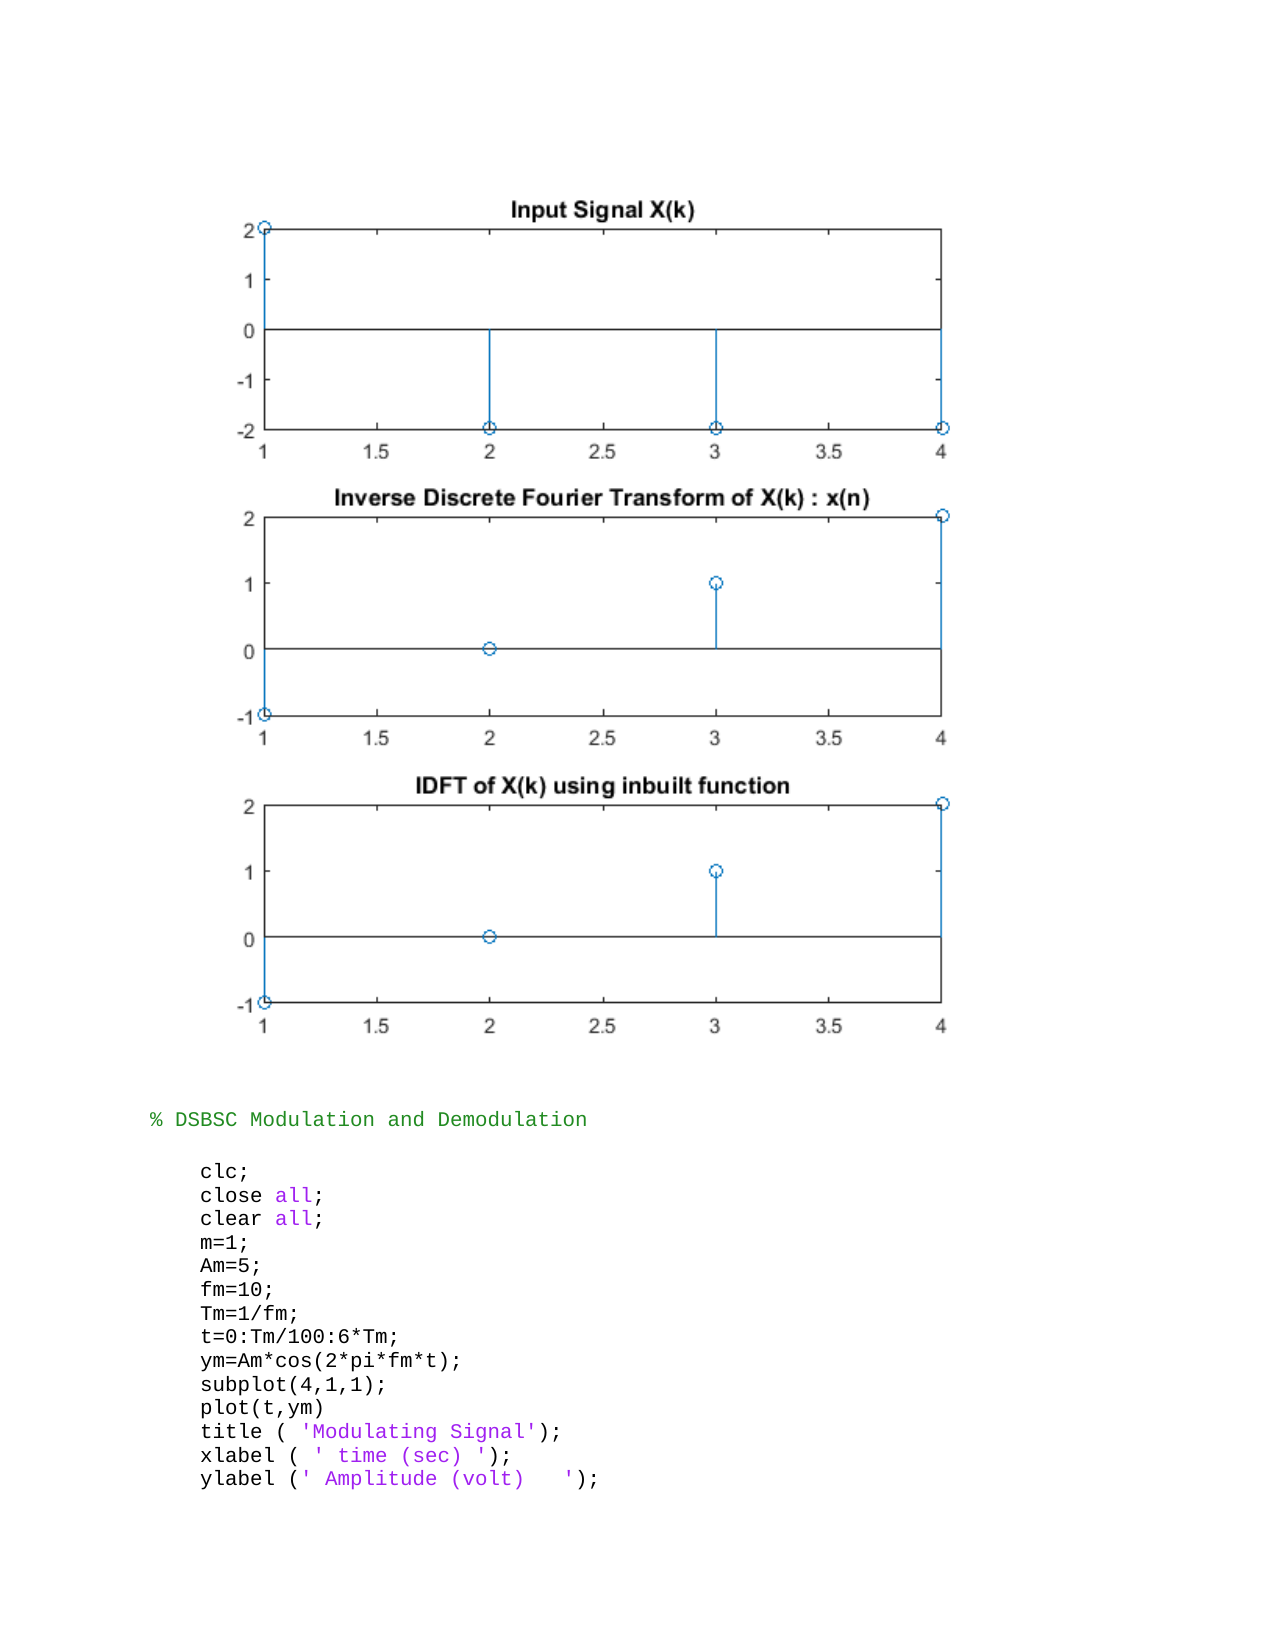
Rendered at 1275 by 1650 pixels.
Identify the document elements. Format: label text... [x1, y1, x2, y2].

text clc; [150, 1161, 1125, 1184]
text % DSBSC Modulation and Demodulation [150, 1109, 1125, 1133]
text ym=Am*cos(2*pi*fm*t); [150, 1350, 1125, 1374]
text fm=10; [150, 1279, 1125, 1303]
picture [150, 150, 1025, 1110]
text ylabel (' Amplitude (volt) '); [150, 1468, 1125, 1492]
text close all; [150, 1184, 1125, 1208]
text plot(t,ym) [150, 1397, 1125, 1421]
text t=0:Tm/100:6*Tm; [150, 1326, 1125, 1350]
text xlabel ( ' time (sec) '); [150, 1445, 1125, 1468]
text Am=5; [150, 1256, 1125, 1279]
text subplot(4,1,1); [150, 1374, 1125, 1397]
text Tm=1/fm; [150, 1303, 1125, 1326]
text m=1; [150, 1232, 1125, 1256]
text clear all; [150, 1208, 1125, 1232]
text title ( 'Modulating Signal'); [150, 1421, 1125, 1445]
